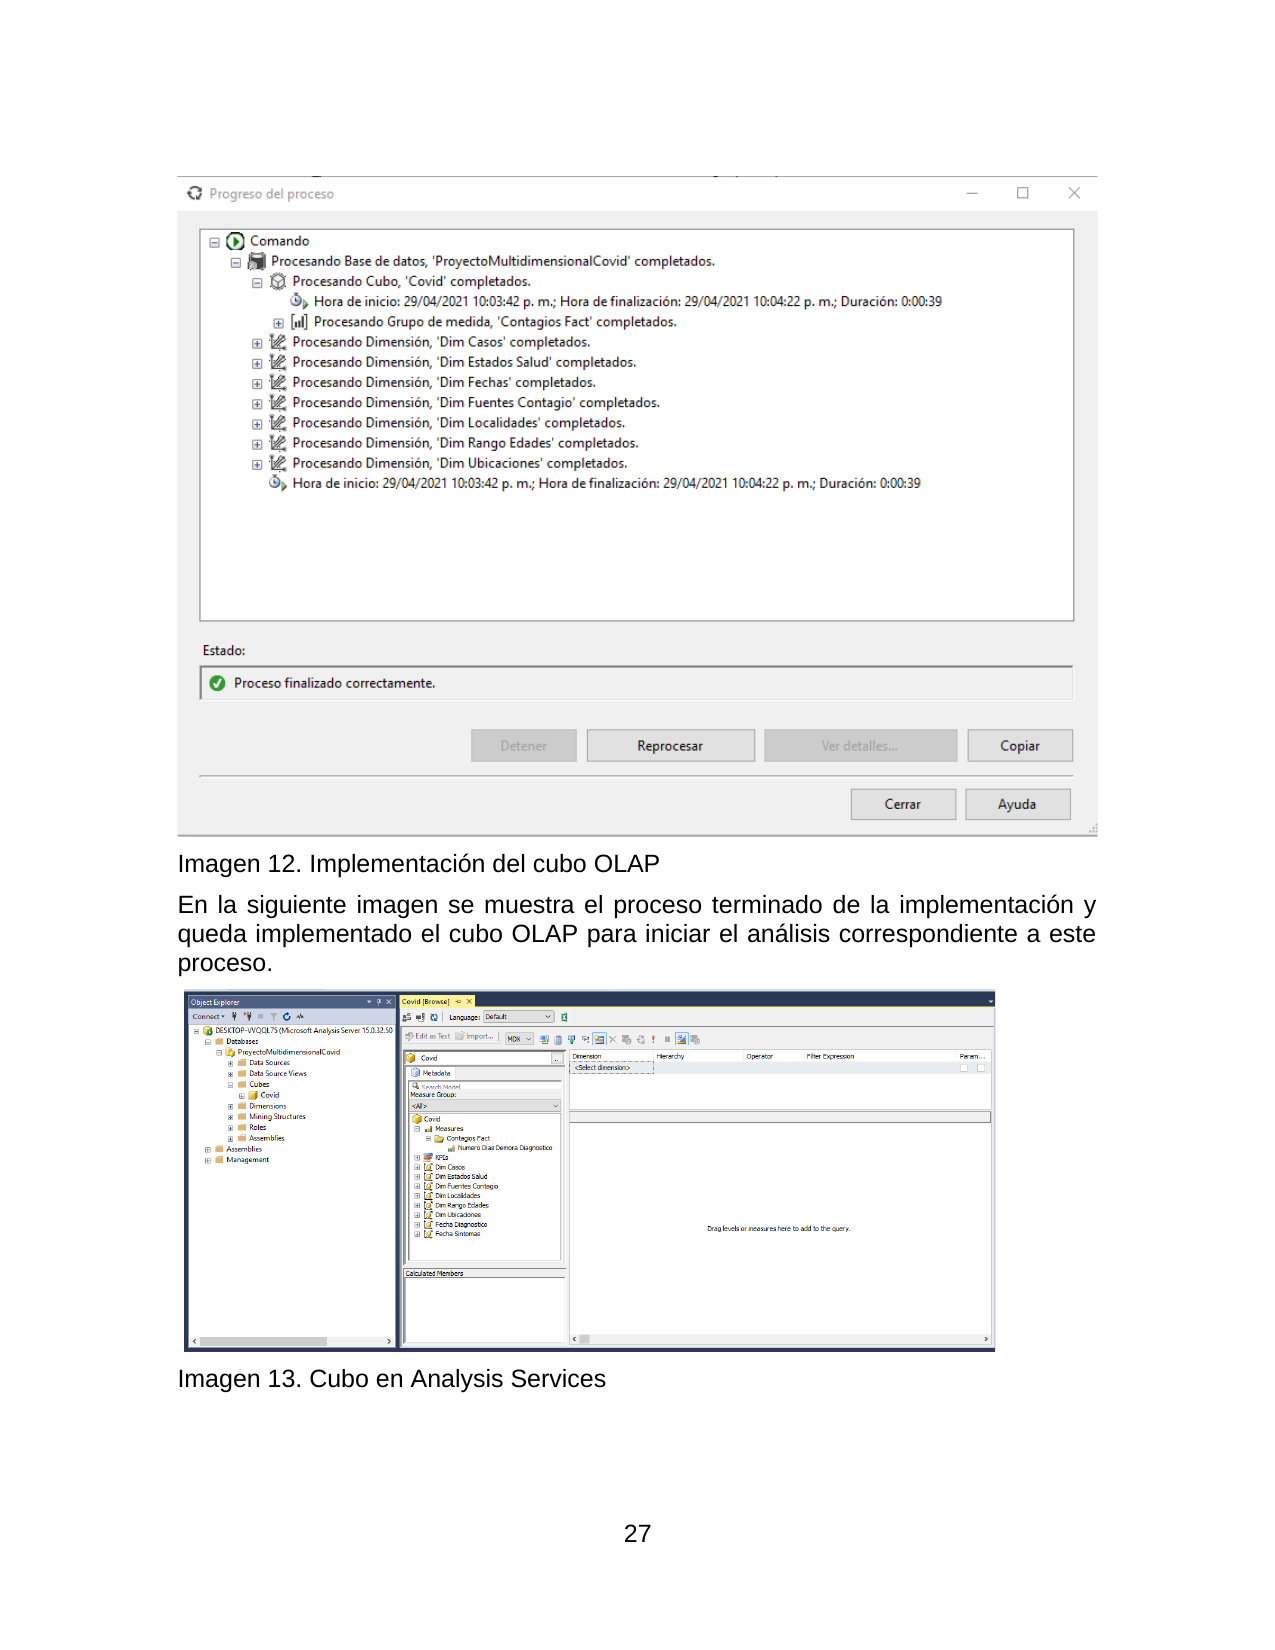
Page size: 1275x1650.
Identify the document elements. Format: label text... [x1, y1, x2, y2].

text Imagen 13. Cubo en Analysis Services [177, 1364, 1098, 1393]
picture [177, 176, 1098, 837]
picture [184, 989, 996, 1352]
text En la siguiente imagen se muestra el proceso terminado de la implementación y queda implementado el cubo OLAP para iniciar el análisis correspondiente a este proceso. [177, 891, 1098, 977]
text Imagen 12. Implementación del cubo OLAP [177, 849, 1098, 878]
